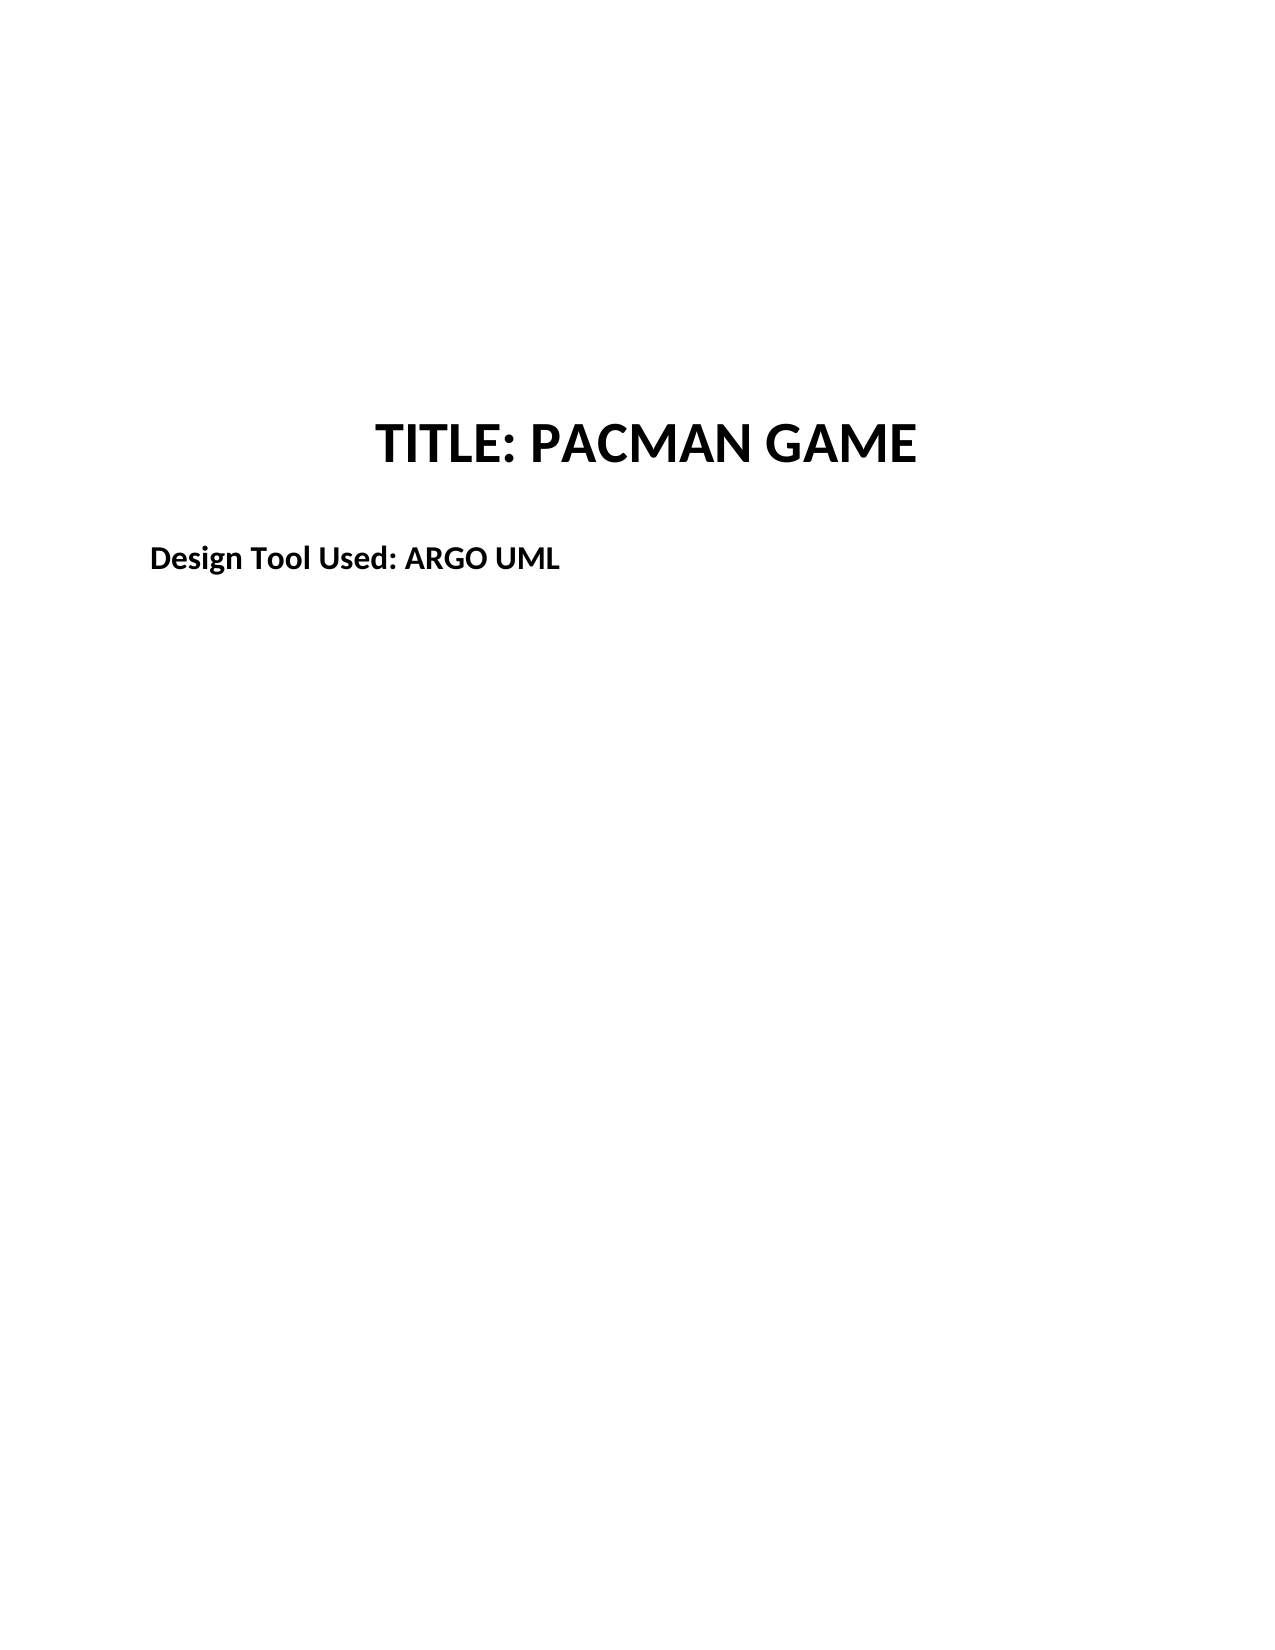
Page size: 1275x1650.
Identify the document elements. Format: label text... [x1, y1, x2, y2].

text TITLE: PACMAN GAME [375, 406, 1275, 476]
text Design Tool Used: ARGO UML [150, 537, 562, 578]
